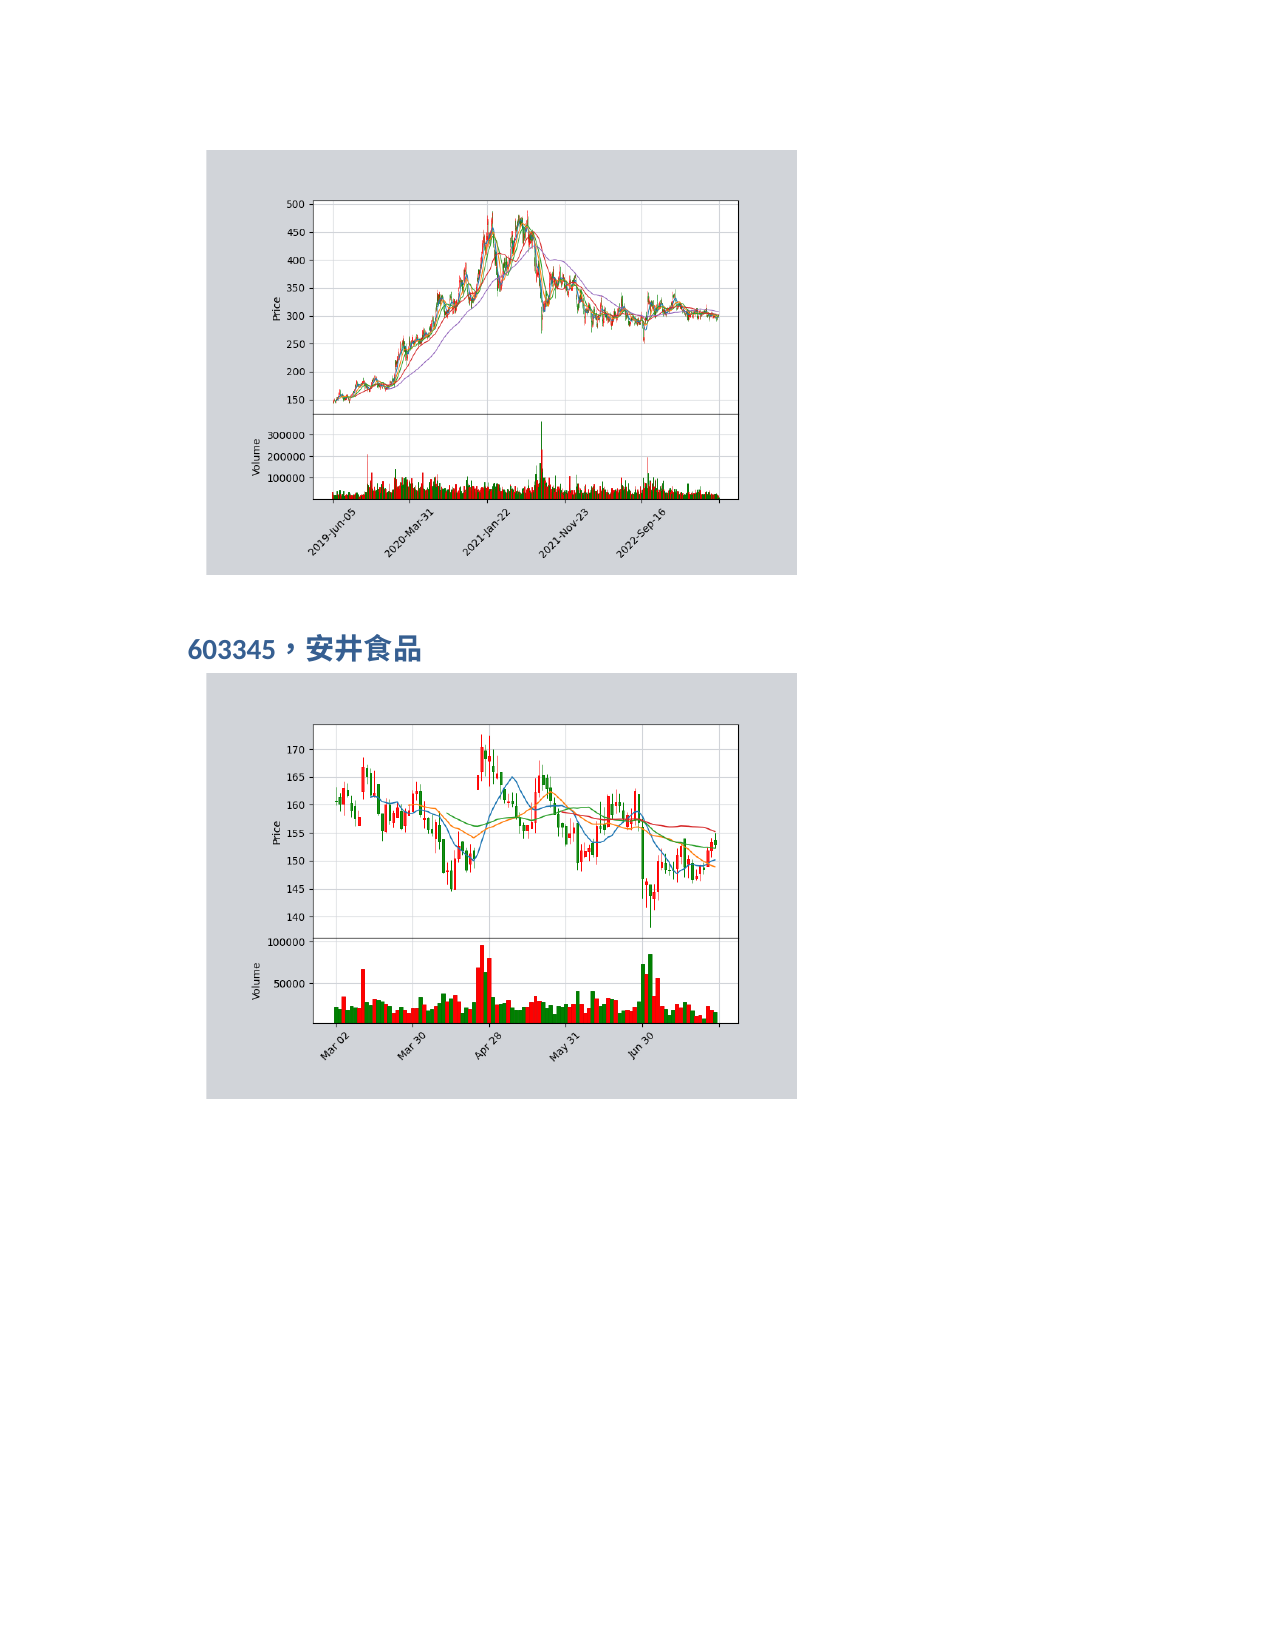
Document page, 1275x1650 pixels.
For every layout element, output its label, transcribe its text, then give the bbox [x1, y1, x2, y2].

picture [206, 673, 797, 1099]
subtitle 603345，安井食品 [187, 628, 1087, 668]
picture [206, 150, 797, 575]
